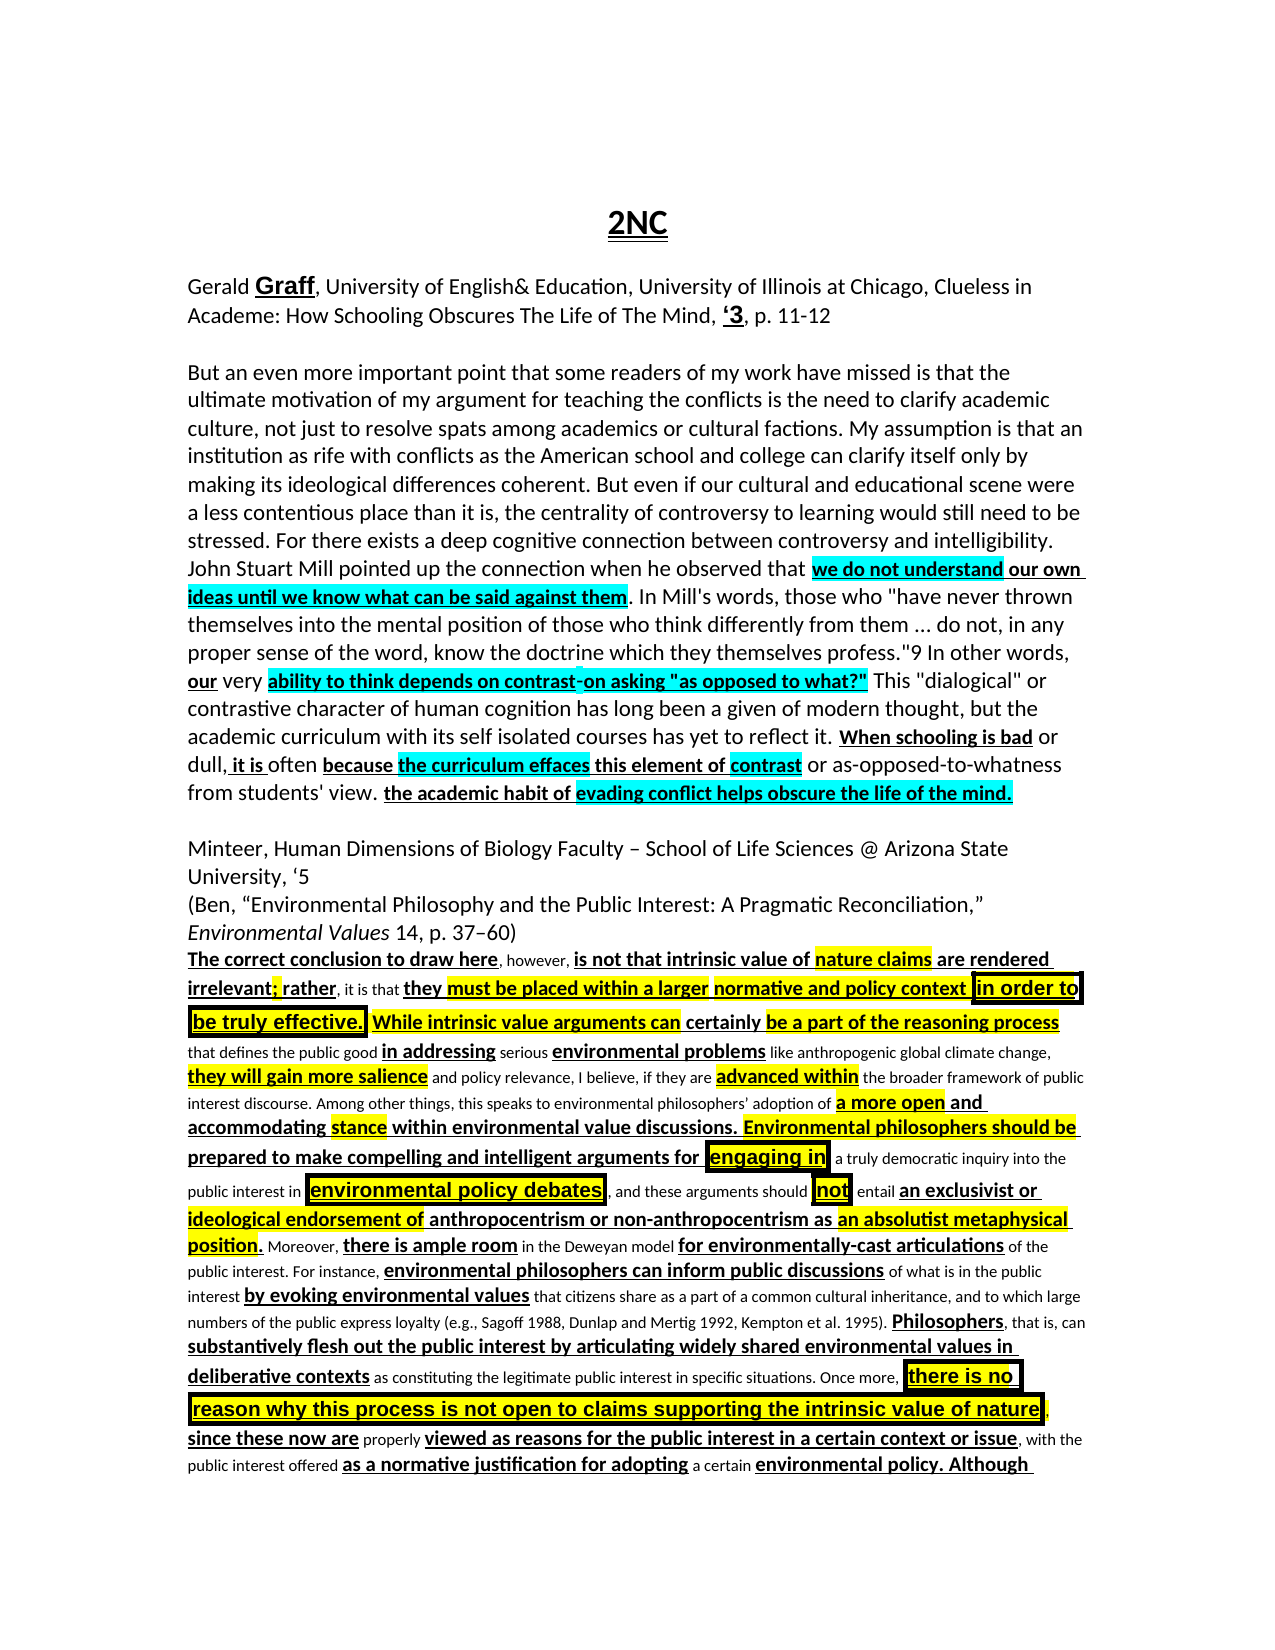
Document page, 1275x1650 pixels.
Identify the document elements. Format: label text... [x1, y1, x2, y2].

subtitle 2NC [187, 200, 1087, 243]
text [187, 946, 1087, 1476]
text (Ben, “Environmental Philosophy and the Public Interest: A Pragmatic Reconciliation,” Environmental Values 14, p. 37–60) [187, 890, 1087, 946]
text But an even more important point that some readers of my work have missed is that the ultimate motivation of my argument for teaching the conflicts is the need to clarify academic culture, not just to resolve spats among academics or cultural factions. My assumption is that an institution as rife with conflicts as the American school and college can clarify itself only by making its ideological differences coherent. But even if our cultural and educational scene were a less contentious place than it is, the centrality of controversy to learning would still need to be stressed. For there exists a deep cognitive connection between controversy and intelligibility. John Stuart Mill pointed up the connection when he observed that we do not understand our own ideas until we know what can be said against them. In Mill's words, those who "have never thrown themselves into the mental position of those who think differently from them ... do not, in any proper sense of the word, know the doctrine which they themselves profess."9 In other words, our very ability to think depends on contrast-on asking "as opposed to what?" This "dialogical" or contrastive character of human cognition has long been a given of modern thought, but the academic curriculum with its self isolated courses has yet to reflect it. When schooling is bad or dull, it is often because the curriculum effaces this element of contrast or as-opposed-to-whatness from students' view. the academic habit of evading conflict helps obscure the life of the mind. [187, 358, 1087, 806]
text Minteer, Human Dimensions of Biology Faculty – School of Life Sciences @ Arizona State University, ‘5 [187, 834, 1087, 890]
text Gerald Graff, University of English& Education, University of Illinois at Chicago, Clueless in Academe: How Schooling Obscures The Life of The Mind, ‘3, p. 11-12 [187, 271, 1087, 329]
